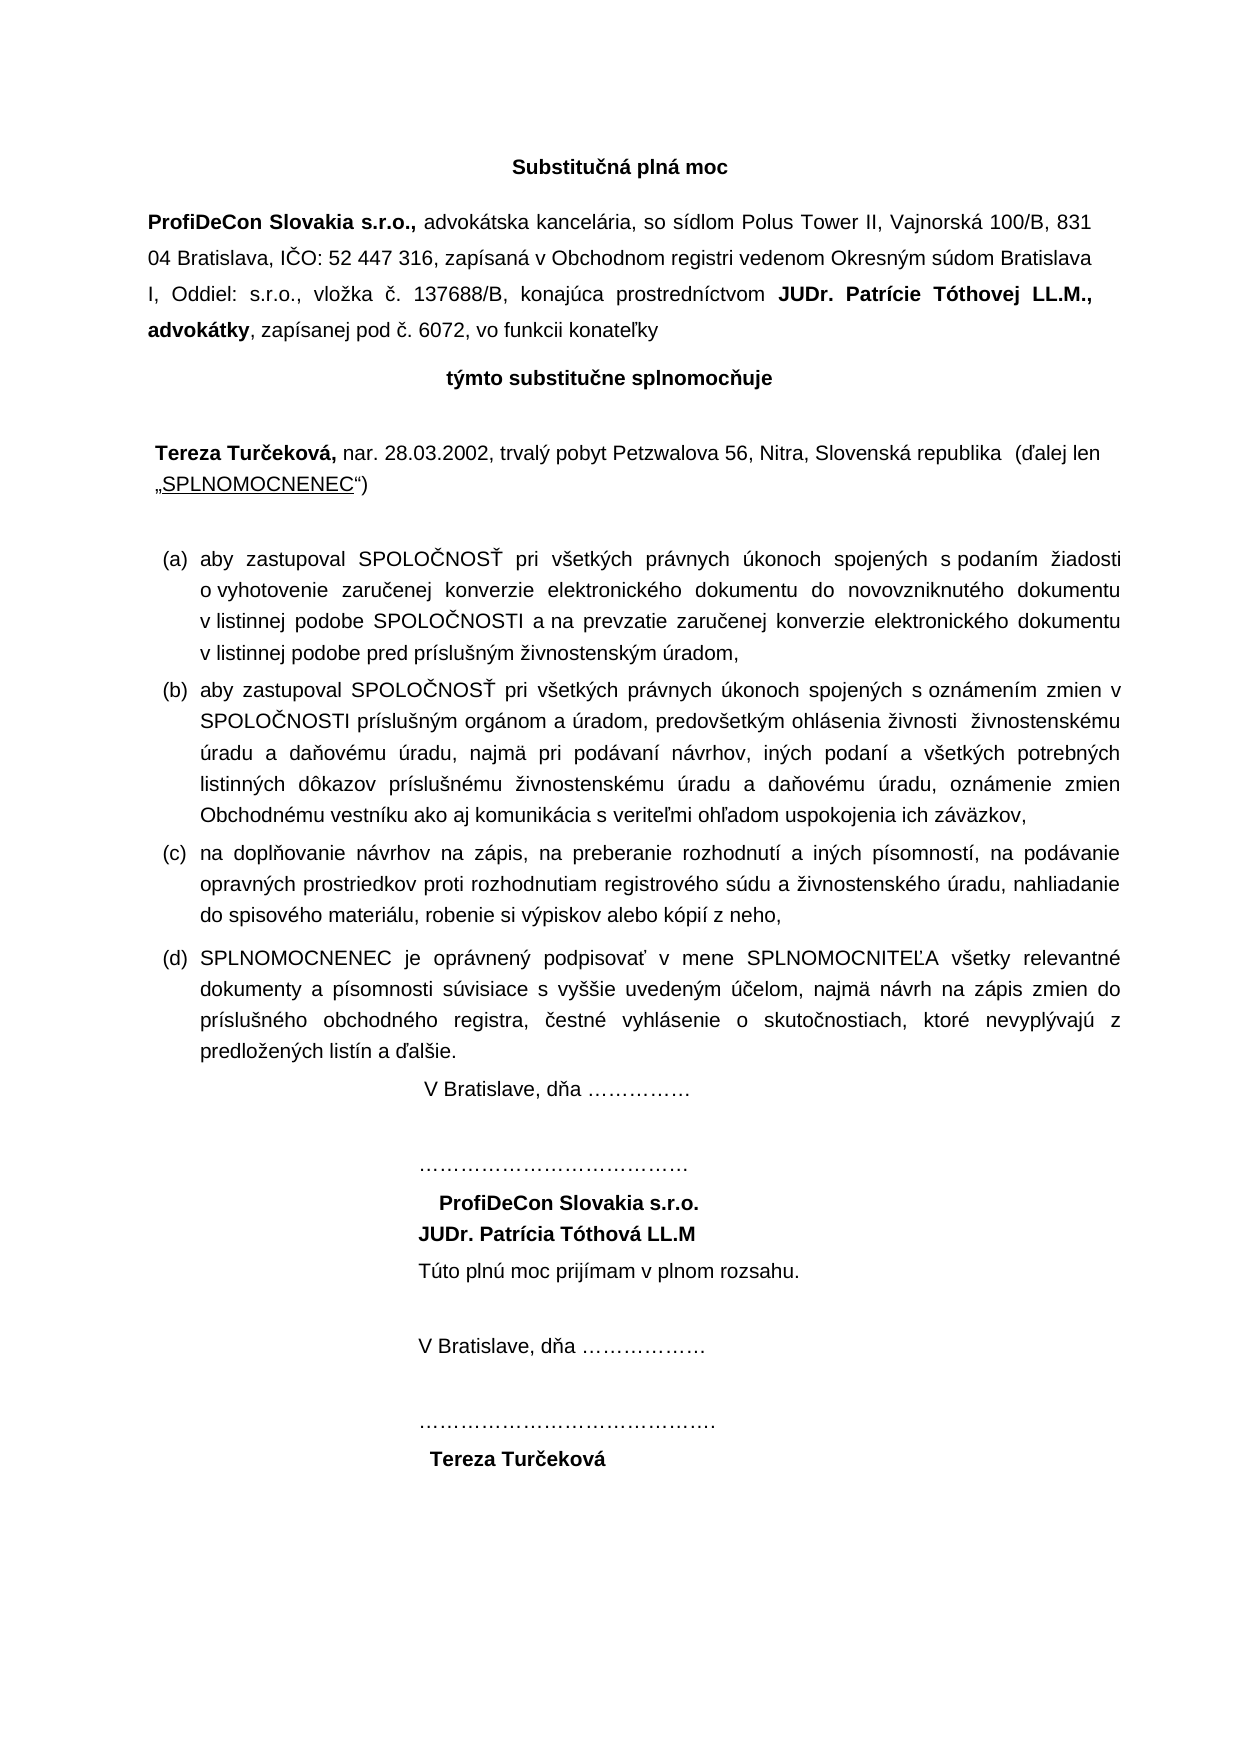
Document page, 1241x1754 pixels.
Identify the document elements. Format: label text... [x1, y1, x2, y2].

table_cell [148, 539, 1108, 1477]
text Substitučná plná moc [148, 148, 1093, 179]
table_header Tereza Turčeková, nar. 28.03.2002, trvalý pobyt Petzwalova 56, Nitra, Slovenská republika (ďalej len „Splnomocnenec“) [148, 433, 1108, 539]
text ProfiDeCon Slovakia s.r.o., advokátska kancelária, so sídlom Polus Tower II, Vajnorská 100/B, 831 04 Bratislava, IČO: 52 447 316, zapísaná v Obchodnom registri vedenom Okresným súdom Bratislava I, Oddiel: s.r.o., vložka č. 137688/B, konajúca prostredníctvom JUDr. Patrície Tóthovej LL.M., advokátky, zapísanej pod č. 6072, vo funkcii konateľky [148, 210, 1093, 342]
text týmto substitučne splnomocňuje [148, 366, 1071, 390]
